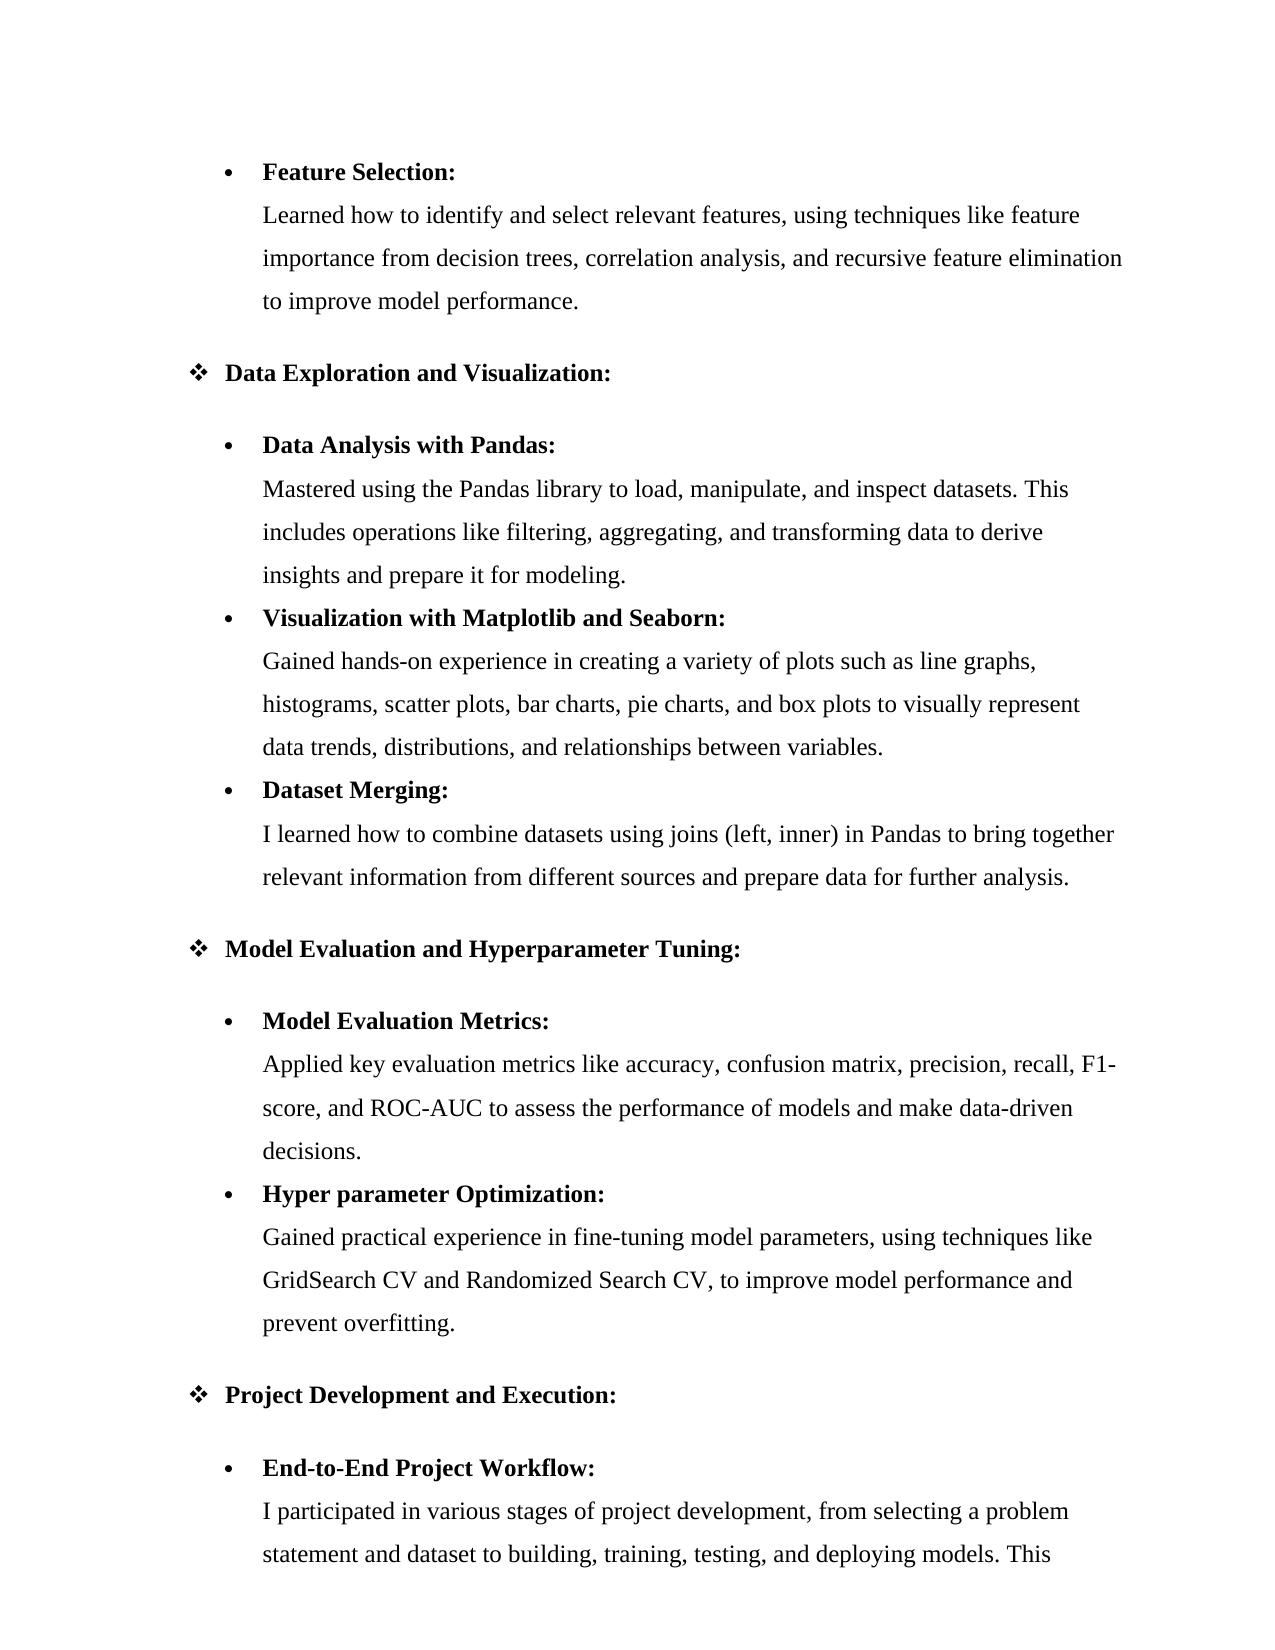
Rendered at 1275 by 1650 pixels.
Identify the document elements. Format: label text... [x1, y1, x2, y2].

subtitle Model Evaluation and Hyperparameter Tuning: [187, 934, 1125, 963]
list Model Evaluation Metrics: Applied key evaluation metrics like accuracy, confusion matrix, precision, recall, F1-score, and ROC-AUC to assess the performance of models and make data-driven decisions. [225, 1006, 1125, 1164]
subtitle Data Exploration and Visualization: [187, 358, 1125, 387]
list Data Analysis with Pandas: Mastered using the Pandas library to load, manipulate, and inspect datasets. This includes operations like filtering, aggregating, and transforming data to derive insights and prepare it for modeling. [225, 431, 1125, 589]
list Hyper parameter Optimization: Gained practical experience in fine-tuning model parameters, using techniques like GridSearch CV and Randomized Search CV, to improve model performance and prevent overfitting. [225, 1179, 1125, 1337]
list Dataset Merging: I learned how to combine datasets using joins (left, inner) in Pandas to bring together relevant information from different sources and prepare data for further analysis. [225, 776, 1125, 891]
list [225, 1453, 1125, 1568]
list Visualization with Matplotlib and Seaborn: Gained hands-on experience in creating a variety of plots such as line graphs, histograms, scatter plots, bar charts, pie charts, and box plots to visually represent data trends, distributions, and relationships between variables. [225, 603, 1125, 761]
subtitle Project Development and Execution: [187, 1381, 1125, 1409]
list Feature Selection: Learned how to identify and select relevant features, using techniques like feature importance from decision trees, correlation analysis, and recursive feature elimination to improve model performance. [225, 157, 1125, 315]
